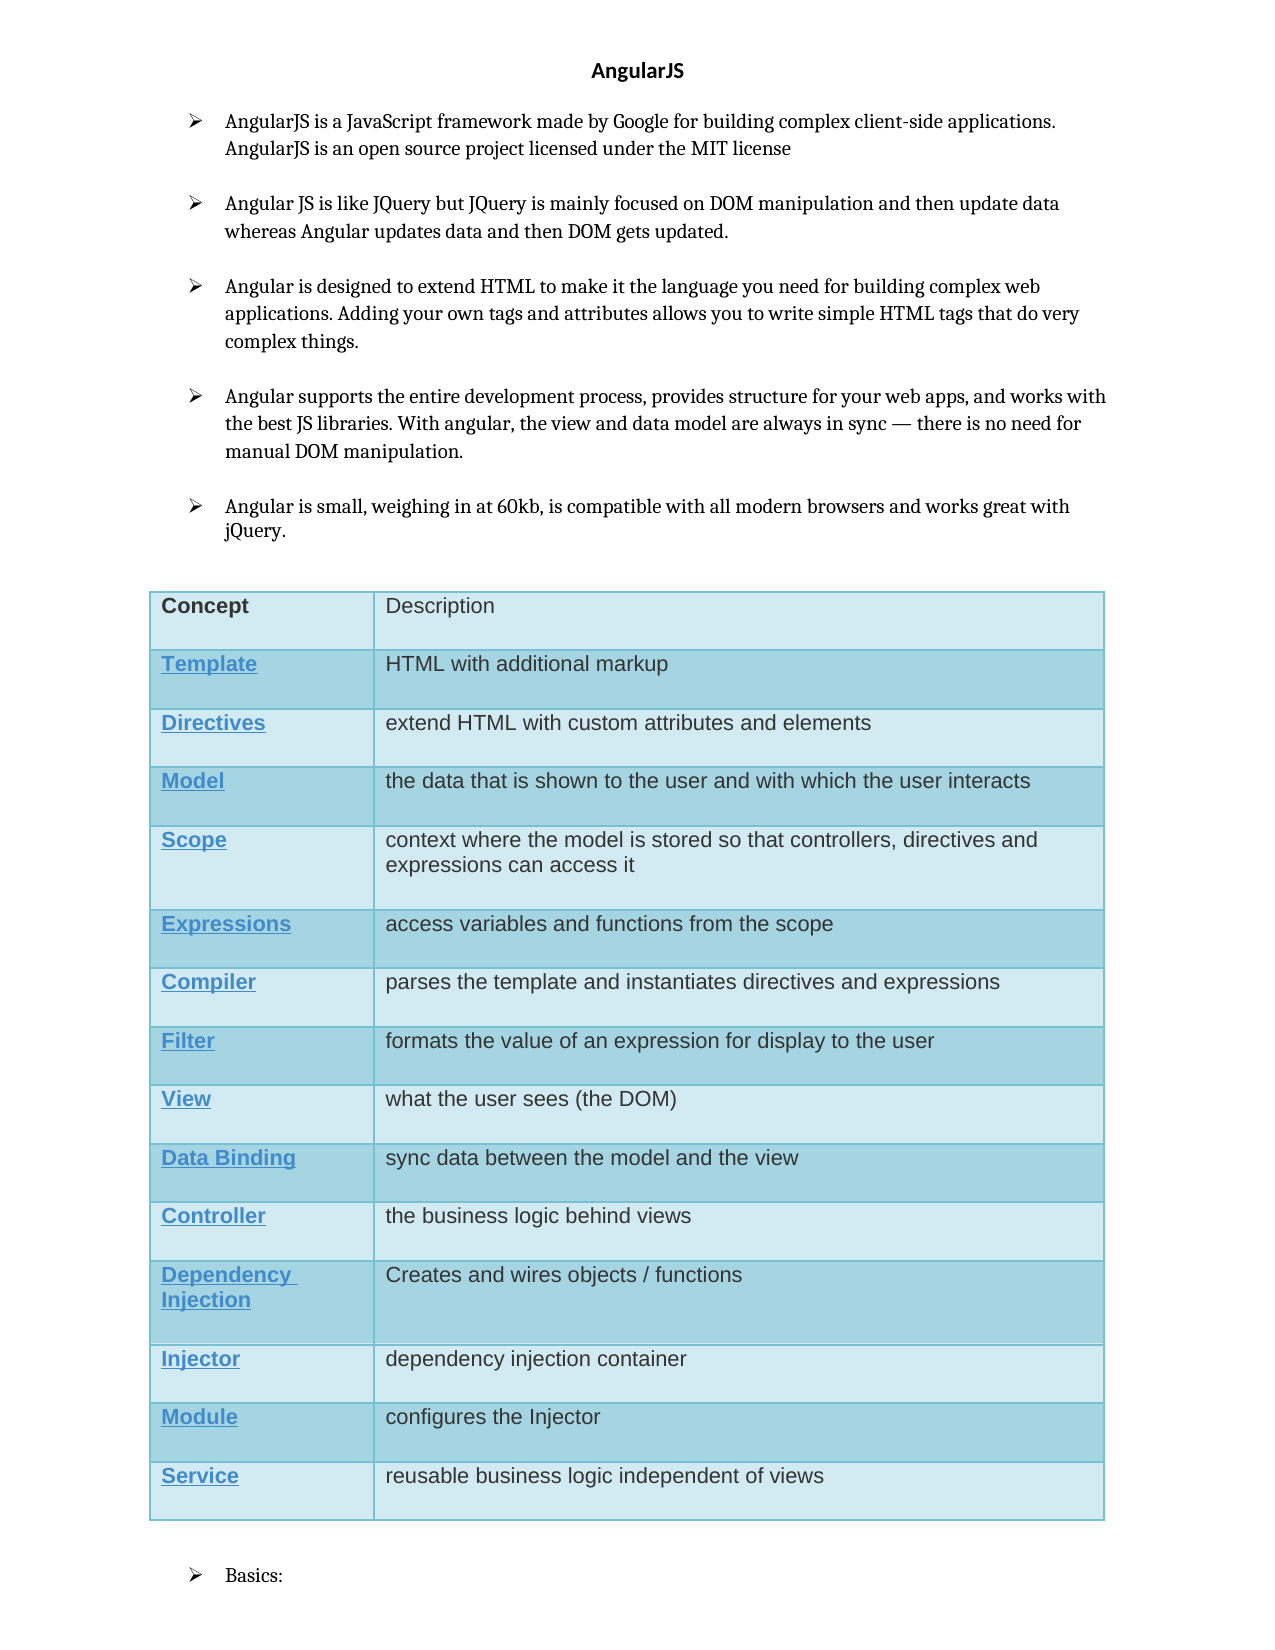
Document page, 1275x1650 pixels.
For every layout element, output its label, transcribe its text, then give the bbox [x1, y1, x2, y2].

table_cell Controller [151, 1203, 373, 1260]
table_cell Injector [151, 1346, 373, 1402]
list AngularJS is a JavaScript framework made by Google for building complex client-side applications. AngularJS is an open source project licensed under the MIT license [187, 109, 1125, 161]
table_cell Data Binding [151, 1145, 373, 1201]
table_cell HTML with additional markup [375, 651, 1103, 708]
list Angular supports the entire development process, provides structure for your web apps, and works with the best JS libraries. With angular, the view and data model are always in sync — there is no need for manual DOM manipulation. [187, 384, 1125, 463]
table_cell Dependency Injection [151, 1262, 373, 1343]
table_cell Directives [151, 710, 373, 766]
table_cell Compiler [151, 969, 373, 1026]
table_cell configures the Injector [375, 1404, 1103, 1461]
table_cell sync data between the model and the view [375, 1145, 1103, 1201]
table_cell dependency injection container [375, 1346, 1103, 1402]
table_cell parses the template and instantiates directives and expressions [375, 969, 1103, 1026]
table_cell Creates and wires objects / functions [375, 1262, 1103, 1343]
table_cell the business logic behind views [375, 1203, 1103, 1260]
table_cell View [151, 1086, 373, 1143]
table_cell reusable business logic independent of views [375, 1463, 1103, 1519]
table_header Concept [151, 593, 373, 649]
table_cell Module [151, 1404, 373, 1461]
table_cell formats the value of an expression for display to the user [375, 1028, 1103, 1084]
table_cell Expressions [151, 911, 373, 967]
table_cell access variables and functions from the scope [375, 911, 1103, 967]
table_cell Scope [151, 827, 373, 908]
list Angular is designed to extend HTML to make it the language you need for building complex web applications. Adding your own tags and attributes allows you to write simple HTML tags that do very complex things. [187, 274, 1125, 353]
list Angular JS is like JQuery but JQuery is mainly focused on DOM manipulation and then update data whereas Angular updates data and then DOM gets updated. [187, 192, 1125, 243]
table_cell Service [151, 1463, 373, 1519]
list Basics: [187, 1564, 1125, 1588]
text AngularJS [150, 56, 1125, 84]
table_header Description [375, 593, 1103, 649]
table_cell context where the model is stored so that controllers, directives and expressions can access it [375, 827, 1103, 908]
table_cell the data that is shown to the user and with which the user interacts [375, 768, 1103, 825]
list Angular is small, weighing in at 60kb, is compatible with all modern browsers and works great with jQuery. [187, 494, 1125, 542]
table_cell Template [151, 651, 373, 708]
table_cell extend HTML with custom attributes and elements [375, 710, 1103, 766]
table_cell Filter [151, 1028, 373, 1084]
table_cell what the user sees (the DOM) [375, 1086, 1103, 1143]
table_cell Model [151, 768, 373, 825]
